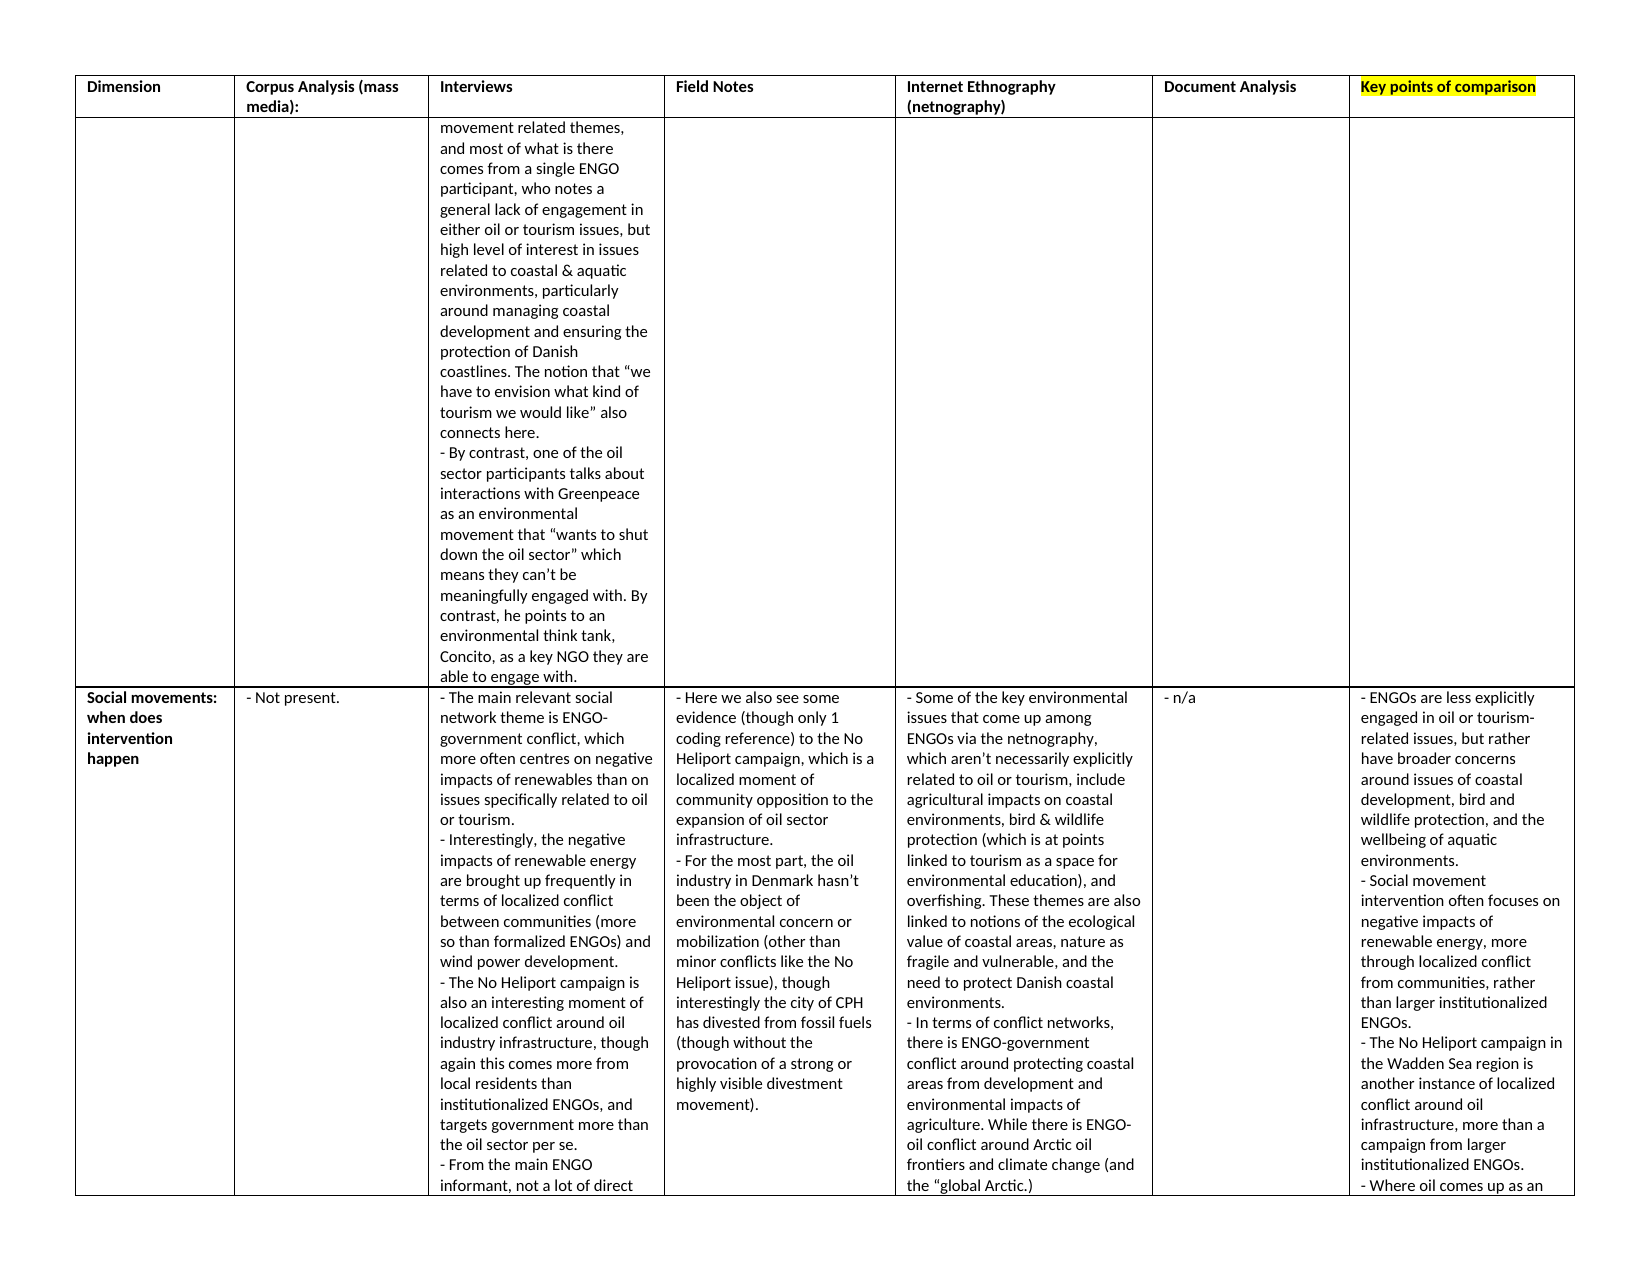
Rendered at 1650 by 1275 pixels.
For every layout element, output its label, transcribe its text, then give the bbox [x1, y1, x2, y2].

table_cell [896, 118, 1152, 686]
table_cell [429, 688, 664, 1195]
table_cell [429, 118, 664, 686]
table_cell - Not present. [235, 688, 428, 1195]
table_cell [1350, 118, 1574, 686]
table_header Key points of comparison [1350, 76, 1574, 117]
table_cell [76, 118, 234, 686]
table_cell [76, 688, 234, 1195]
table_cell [1350, 688, 1574, 1195]
table_header Dimension [76, 76, 234, 117]
table_cell - n/a [1153, 688, 1349, 1195]
table_header Field Notes [665, 76, 895, 117]
table_header Internet Ethnography (netnography) [896, 76, 1152, 117]
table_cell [1153, 118, 1349, 686]
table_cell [665, 118, 895, 686]
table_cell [665, 688, 895, 1195]
table_header Corpus Analysis (mass media): [235, 76, 428, 117]
table_header Interviews [429, 76, 664, 117]
table_header Document Analysis [1153, 76, 1349, 117]
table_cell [896, 688, 1152, 1195]
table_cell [235, 118, 428, 686]
